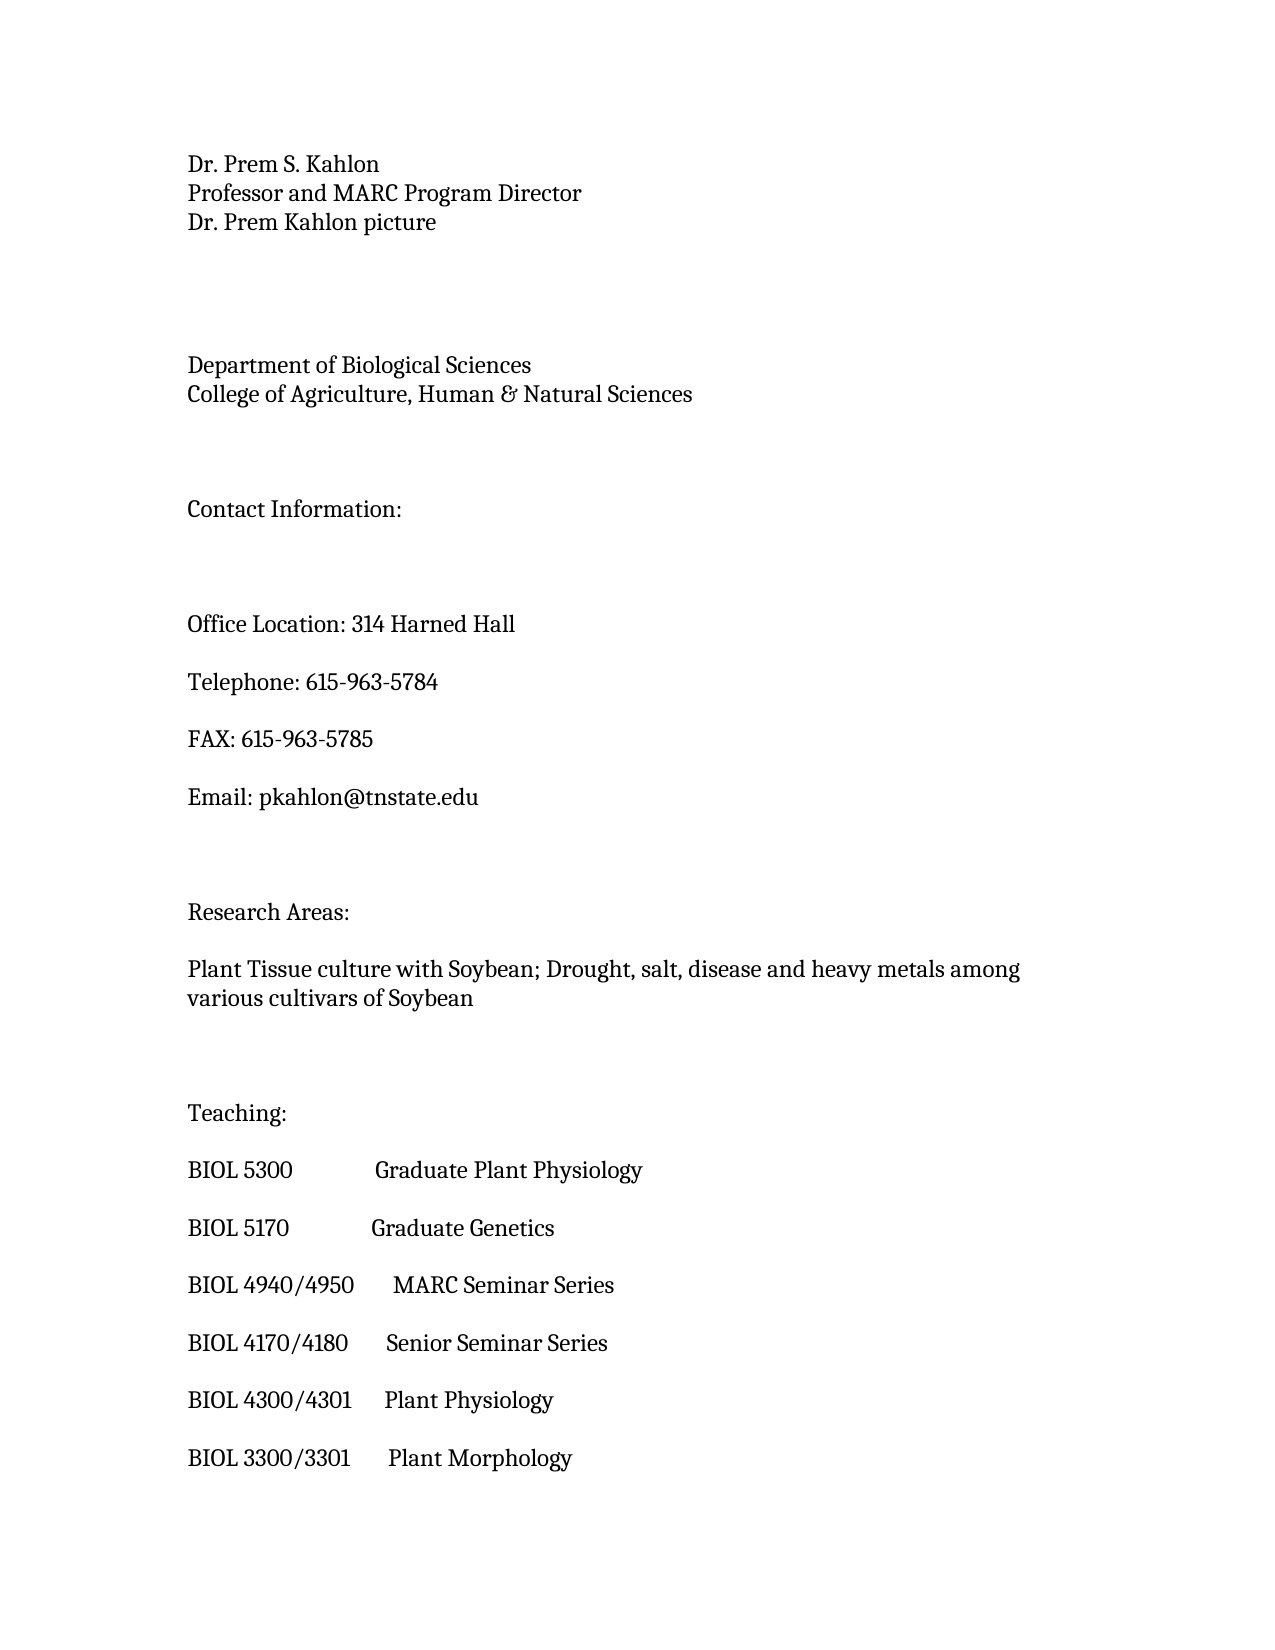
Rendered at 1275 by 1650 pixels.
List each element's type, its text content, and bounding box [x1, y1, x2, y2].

text FAX: 615-963-5785 [187, 725, 1087, 754]
text Email: pkahlon@tnstate.edu [187, 782, 1087, 811]
text Dr. Prem S. Kahlon [187, 150, 1087, 179]
text Research Areas: [187, 897, 1087, 926]
text BIOL 4940/4950 MARC Seminar Series [187, 1271, 1087, 1300]
text Dr. Prem Kahlon picture [187, 207, 1087, 236]
text Plant Tissue culture with Soybean; Drought, salt, disease and heavy metals among various cultivars of Soybean [187, 955, 1087, 1012]
text Department of Biological Sciences [187, 351, 1087, 380]
text Telephone: 615-963-5784 [187, 667, 1087, 696]
text BIOL 5300 Graduate Plant Physiology [187, 1156, 1087, 1185]
text College of Agriculture, Human & Natural Sciences [187, 380, 1087, 409]
text BIOL 3300/3301 Plant Morphology [187, 1444, 1087, 1472]
text BIOL 4170/4180 Senior Seminar Series [187, 1329, 1087, 1357]
text Teaching: [187, 1099, 1087, 1127]
text BIOL 5170 Graduate Genetics [187, 1214, 1087, 1242]
text BIOL 4300/4301 Plant Physiology [187, 1386, 1087, 1415]
text Professor and MARC Program Director [187, 179, 1087, 207]
text Contact Information: [187, 495, 1087, 524]
text Office Location: 314 Harned Hall [187, 610, 1087, 639]
